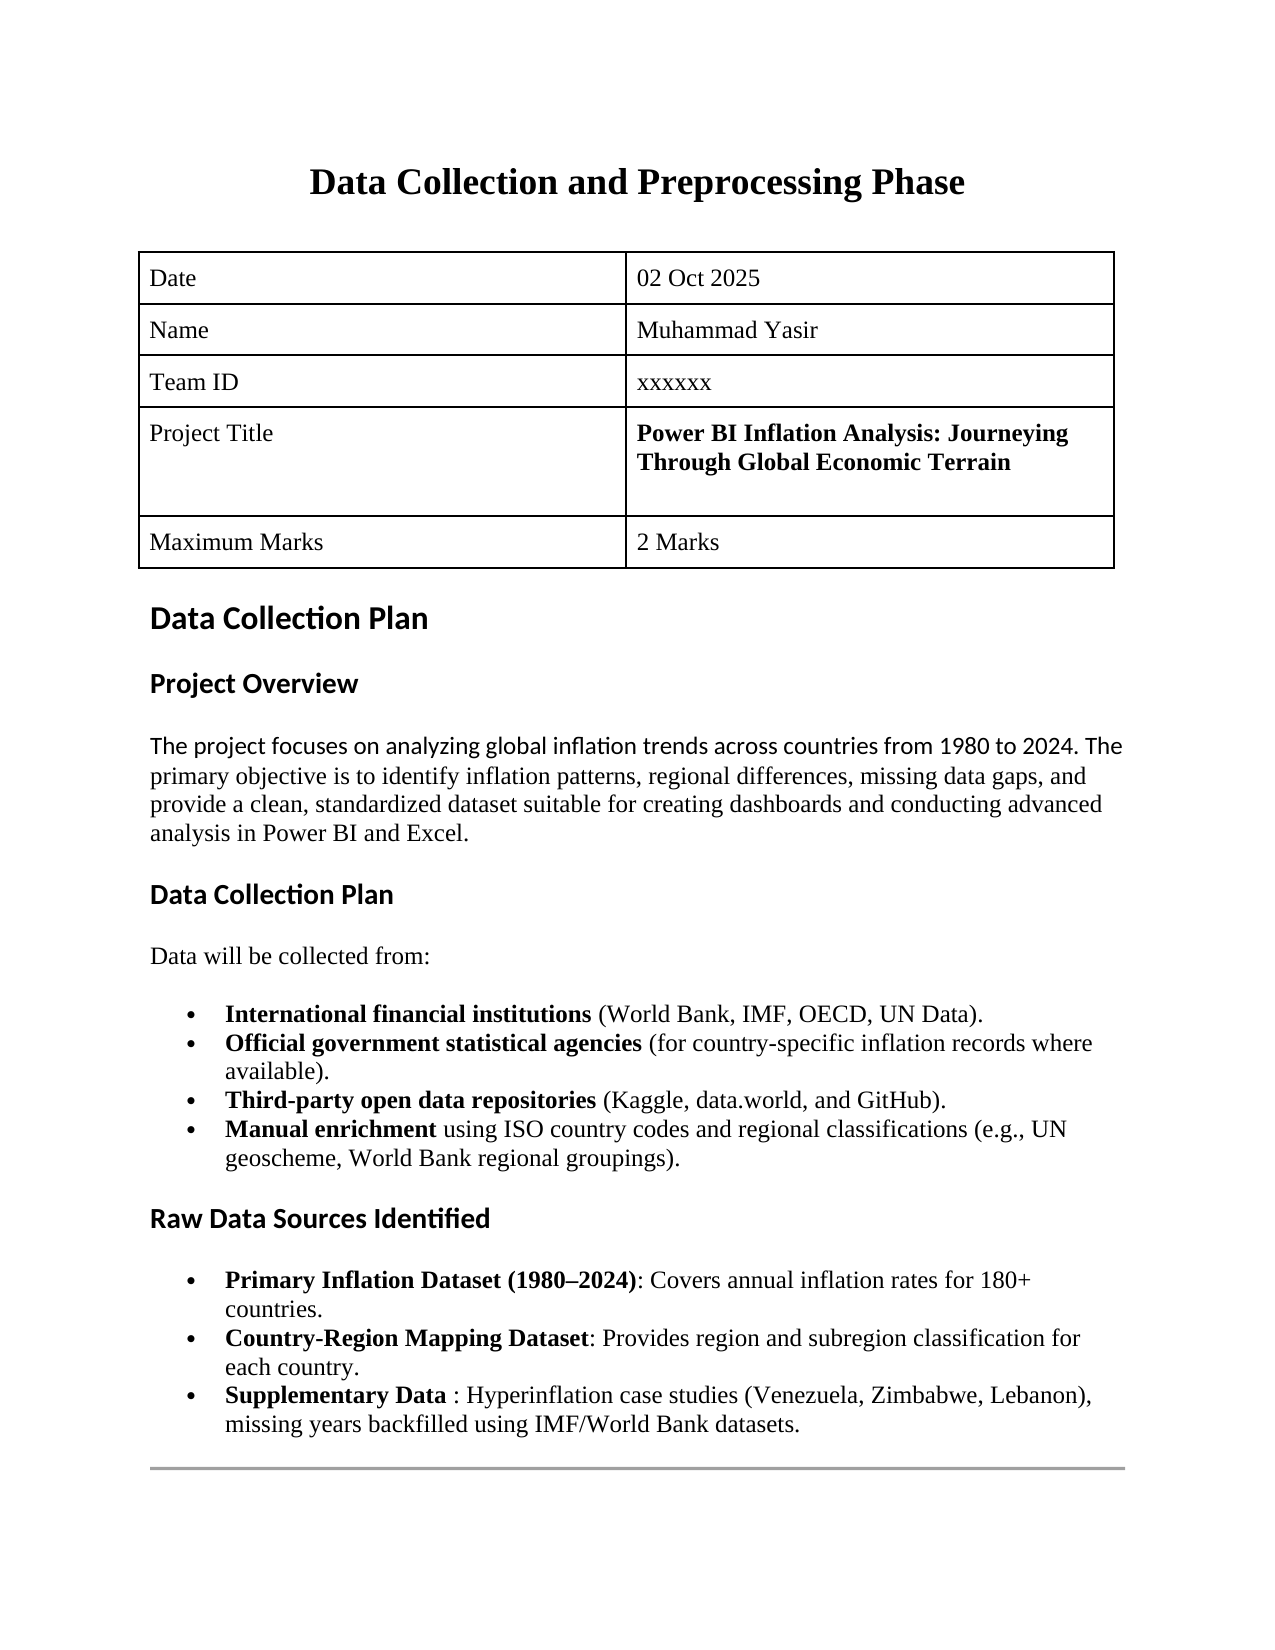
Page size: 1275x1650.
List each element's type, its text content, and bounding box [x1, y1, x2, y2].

list Official government statistical agencies (for country-specific inflation records where available). [187, 1057, 1125, 1114]
subtitle Project Overview [150, 665, 1125, 701]
table_cell Power BI Inflation Analysis: Journeying Through Global Economic Terrain [627, 408, 1113, 515]
list Country-Region Mapping Dataset: Provides region and subregion classification for each country. [187, 1439, 1125, 1497]
table_cell Muhammad Yasir [627, 305, 1113, 354]
table_header 02 Oct 2025 [627, 253, 1113, 302]
table_cell Team ID [140, 356, 625, 406]
list Primary Inflation Dataset (1980–2024): Covers annual inflation rates for 180+ countries. [187, 1353, 1125, 1410]
list International financial institutions (World Bank, IMF, OECD, UN Data). [187, 999, 1125, 1028]
table_cell Project Title [140, 408, 625, 515]
table_cell xxxxxx [627, 356, 1113, 406]
subtitle Data Collection Plan [150, 597, 1125, 637]
table_cell 2 Marks [627, 517, 1113, 567]
table_cell Maximum Marks [140, 517, 625, 567]
table_cell Name [140, 305, 625, 354]
list Manual enrichment using ISO country codes and regional classifications (e.g., UN geoscheme, World Bank regional groupings). [187, 1201, 1125, 1259]
table_header Date [140, 253, 625, 302]
text Data Collection and Preprocessing Phase [150, 159, 1125, 202]
subtitle Data Collection Plan [150, 876, 1125, 912]
text The project focuses on analyzing global inflation trends across countries from 1980 to 2024. The primary objective is to identify inflation patterns, regional differences, missing data gaps, and provide a clean, standardized dataset suitable for creating dashboards and conducting advanced analysis in Power BI and Excel. [150, 730, 1125, 847]
text Data will be collected from: [150, 941, 1125, 970]
list Third-party open data repositories (Kaggle, data.world, and GitHub). [187, 1143, 1125, 1172]
subtitle Raw Data Sources Identified [150, 1288, 1125, 1324]
